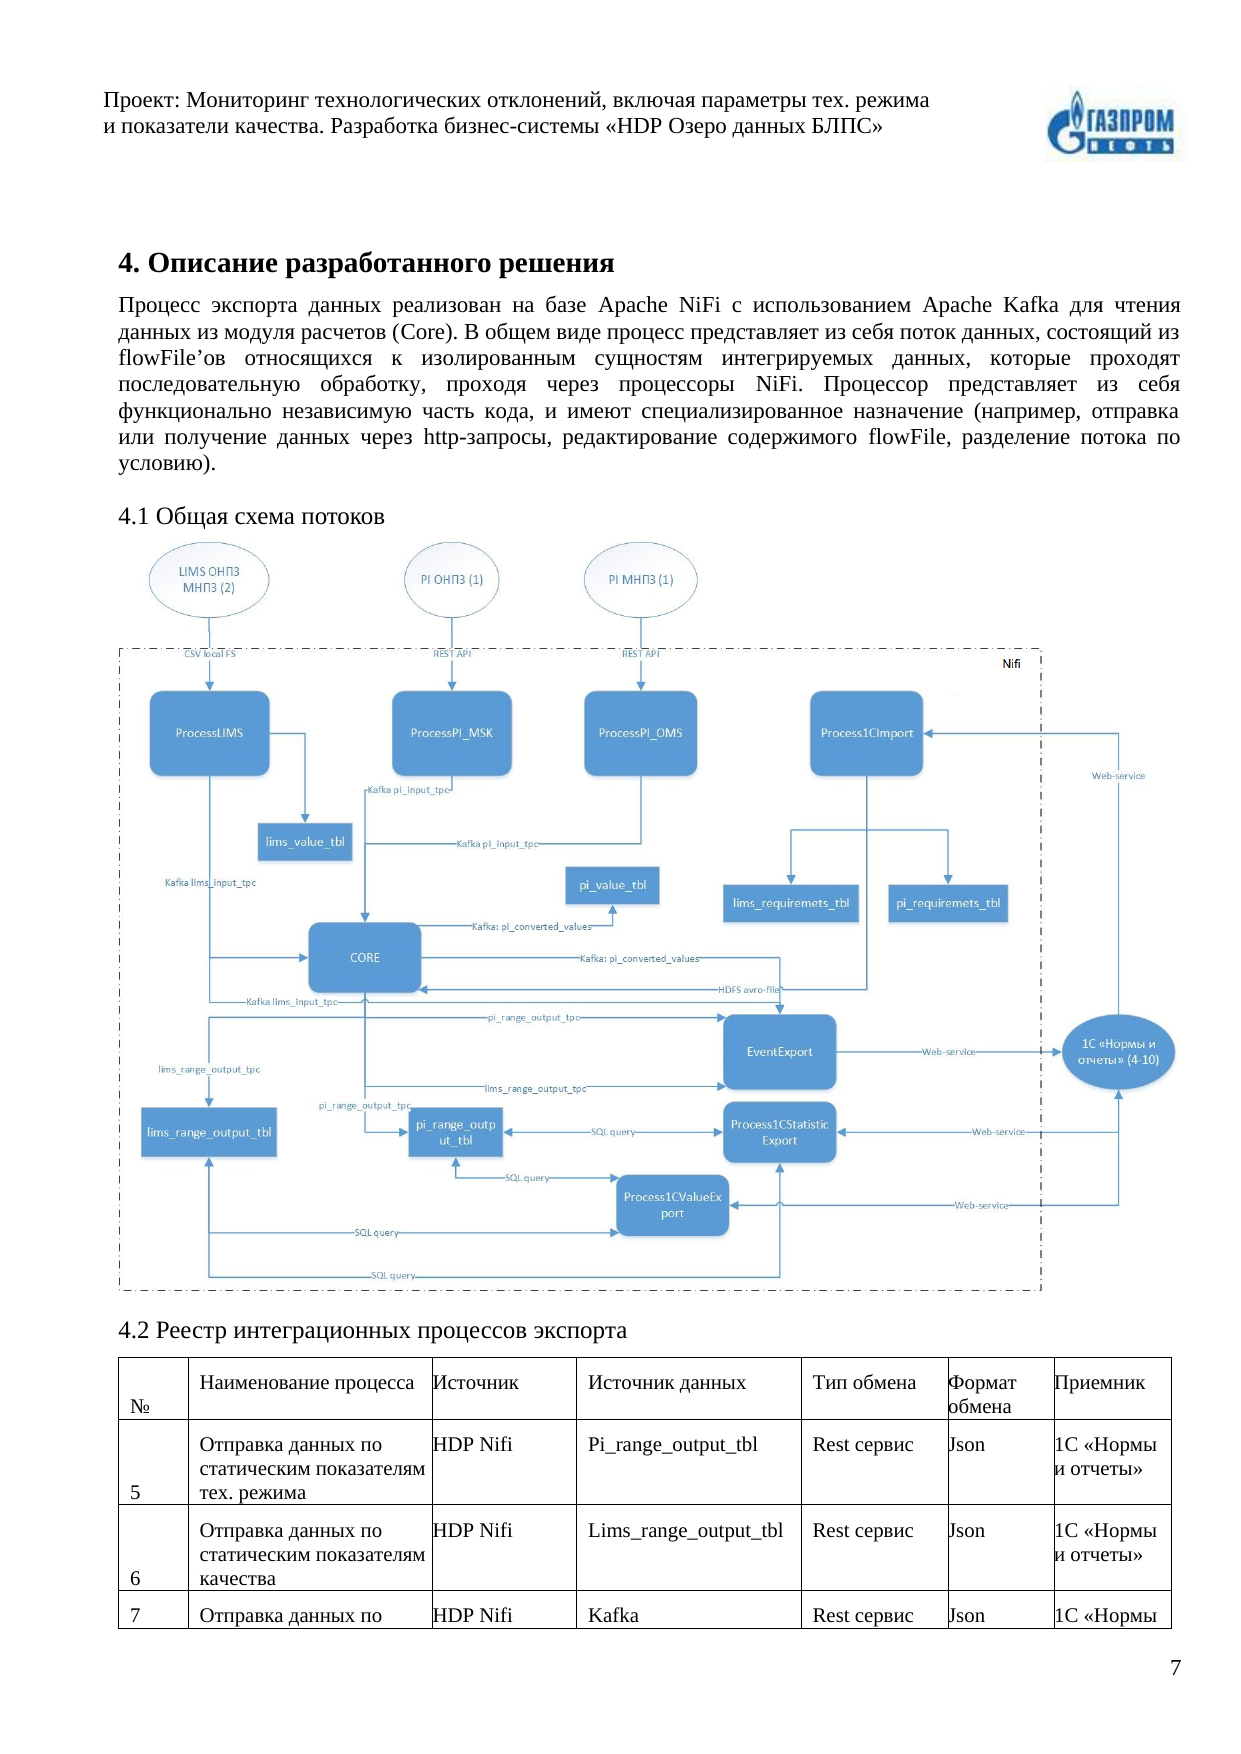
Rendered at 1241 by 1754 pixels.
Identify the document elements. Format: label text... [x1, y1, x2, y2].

table_cell HDP Nifi [433, 1505, 576, 1590]
table_cell Rest сервис [802, 1420, 948, 1504]
table_cell Отправка данных по статическим показателям качества [189, 1505, 432, 1590]
table_cell Отправка данных по статическим показателям тех. режима [189, 1420, 432, 1504]
table_cell 6 [119, 1505, 188, 1590]
table_cell Json [949, 1505, 1054, 1590]
table_header Тип обмена [802, 1358, 948, 1418]
table_cell Json [949, 1420, 1054, 1504]
picture [118, 542, 1179, 1291]
table_cell Rest сервис [802, 1591, 948, 1627]
subtitle Описание разработанного решения [118, 245, 1181, 279]
table_header № [119, 1358, 188, 1418]
table_cell Rest сервис [802, 1505, 948, 1590]
table_cell 5 [119, 1420, 188, 1504]
table_cell HDP Nifi [433, 1420, 576, 1504]
table_cell HDP Nifi [433, 1591, 576, 1627]
table_cell Отправка данных по событиям (технологические показатели) [189, 1591, 432, 1627]
table_cell Pi_range_output_tbl [577, 1420, 801, 1504]
table_cell Json [949, 1591, 1054, 1627]
table_header Наименование процесса [189, 1358, 432, 1418]
table_header Формат обмена [949, 1358, 1054, 1418]
subtitle Общая схема потоков [43, 501, 1181, 529]
subtitle Реестр интеграционных процессов экспорта [43, 1316, 1181, 1344]
table_header Источник [433, 1358, 576, 1418]
table_header Источник данных [577, 1358, 801, 1418]
table_header Приемник [1055, 1358, 1171, 1418]
table_cell 1С «Нормы и отчеты» [1055, 1591, 1171, 1627]
table_cell 7 [119, 1591, 188, 1627]
table_cell Kafka Pi_converted_values [577, 1591, 801, 1627]
table_cell Lims_range_output_tbl [577, 1505, 801, 1590]
table_cell 1С «Нормы и отчеты» [1055, 1505, 1171, 1590]
text Процесс экспорта данных реализован на базе Apache NiFi с использованием Apache Kafka для чтения данных из модуля расчетов (Core). В общем виде процесс представляет из себя поток данных, состоящий из flowFile’ов относящихся к изолированным сущностям интегрируемых данных, которые проходят последовательную обработку, проходя через процессоры NiFi. Процессор представляет из себя функционально независимую часть кода, и имеют специализированное назначение (например, отправка или получение данных через http-запросы, редактирование содержимого flowFile, разделение потока по условию). [118, 291, 1181, 476]
picture [1045, 86, 1188, 162]
table_cell 1С «Нормы и отчеты» [1055, 1420, 1171, 1504]
